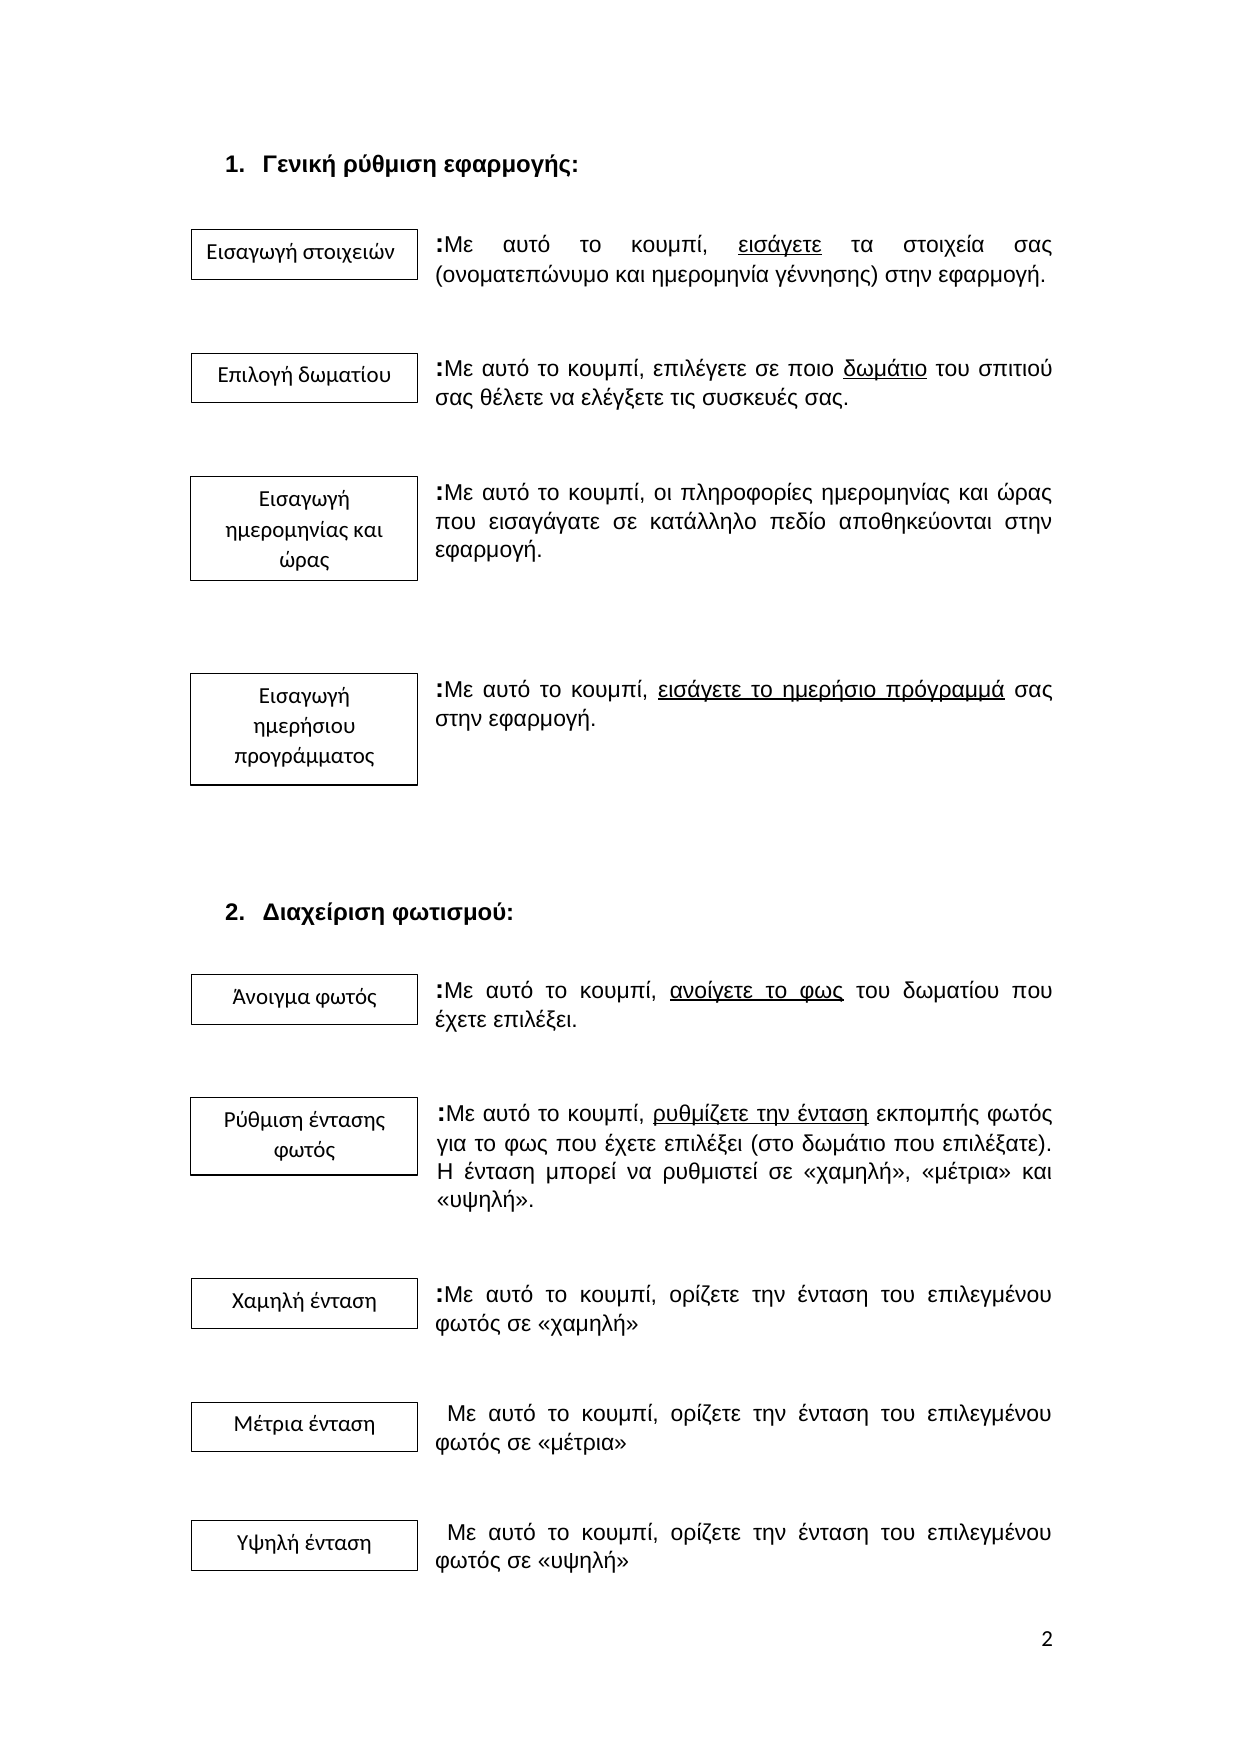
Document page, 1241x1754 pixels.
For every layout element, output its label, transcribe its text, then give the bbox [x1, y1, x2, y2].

text Με αυτό το κουμπί, ορίζετε την ένταση του επιλεγμένου φωτός σε «μέτρια» [187, 1400, 1053, 1455]
subtitle Γενική ρύθμιση εφαρμογής: [225, 150, 1053, 178]
text :Με αυτό το κουμπί, ανοίγετε το φως του δωματίου που έχετε επιλέξει. [187, 973, 1053, 1032]
text Με αυτό το κουμπί, ορίζετε την ένταση του επιλεγμένου φωτός σε «υψηλή» [187, 1519, 1053, 1573]
text :Με αυτό το κουμπί, εισάγετε τα στοιχεία σας (ονοματεπώνυμο και ημερομηνία γέννησης) στην εφαρμογή. [187, 227, 1053, 287]
text :Με αυτό το κουμπί, ορίζετε την ένταση του επιλεγμένου φωτός σε «χαμηλή» [187, 1277, 1053, 1336]
text :Με αυτό το κουμπί, επιλέγετε σε ποιο δωμάτιο του σπιτιού σας θέλετε να ελέγξετε τις συσκευές σας. [187, 351, 1053, 411]
subtitle Διαχείριση φωτισμού: [225, 898, 1053, 925]
text :Με αυτό το κουμπί, εισάγετε το ημερήσιο πρόγραμμά σας στην εφαρμογή. [187, 672, 1053, 731]
text :Με αυτό το κουμπί, οι πληροφορίες ημερομηνίας και ώρας που εισαγάγατε σε κατάλληλο πεδίο αποθηκεύονται στην εφαρμογή. [187, 474, 1053, 563]
text :Με αυτό το κουμπί, ρυθμίζετε την ένταση εκπομπής φωτός για το φως που έχετε επιλέξει (στο δωμάτιο που επιλέξατε). Η ένταση μπορεί να ρυθμιστεί σε «χαμηλή», «μέτρια» και «υψηλή». [437, 1096, 1053, 1213]
